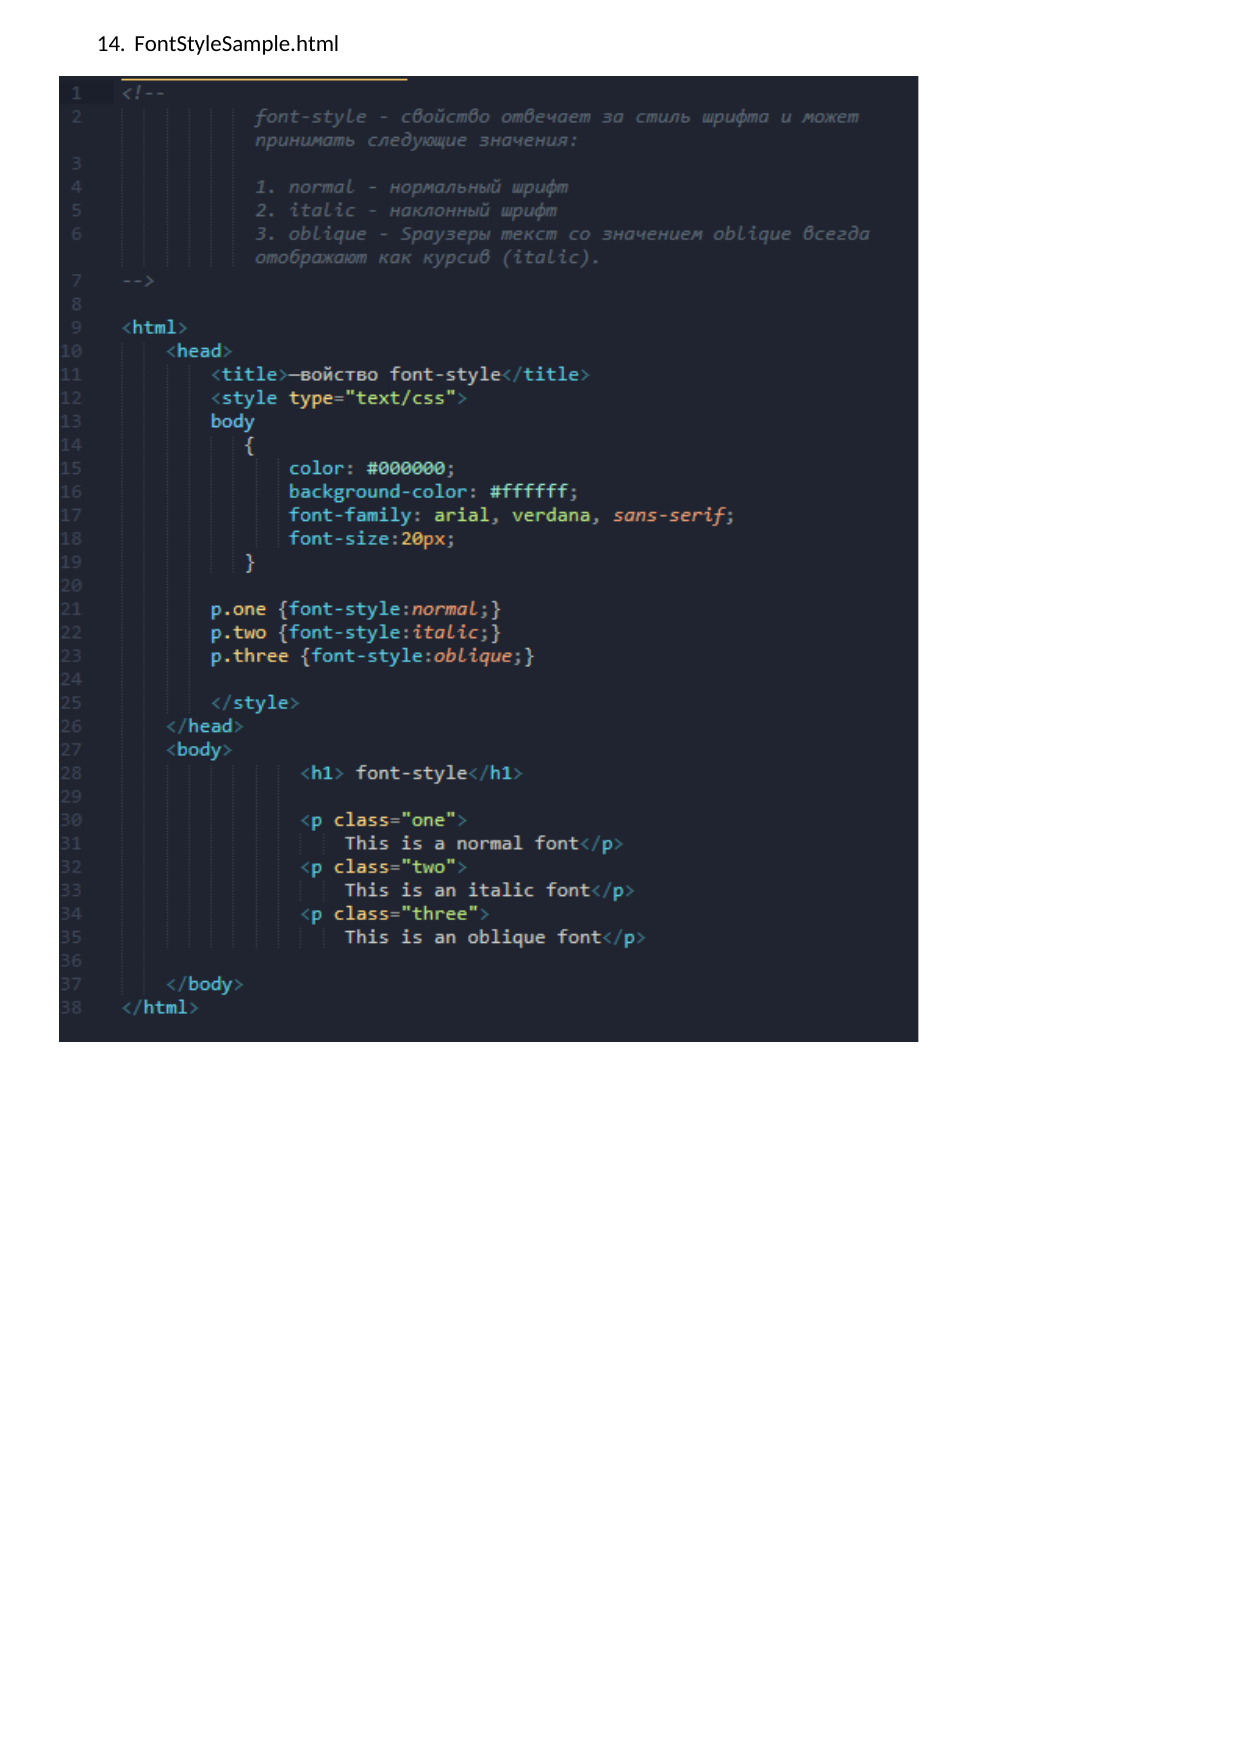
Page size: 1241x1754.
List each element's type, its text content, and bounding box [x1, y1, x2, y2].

picture [59, 76, 919, 1042]
list FontStyleSample.html [97, 29, 1181, 58]
